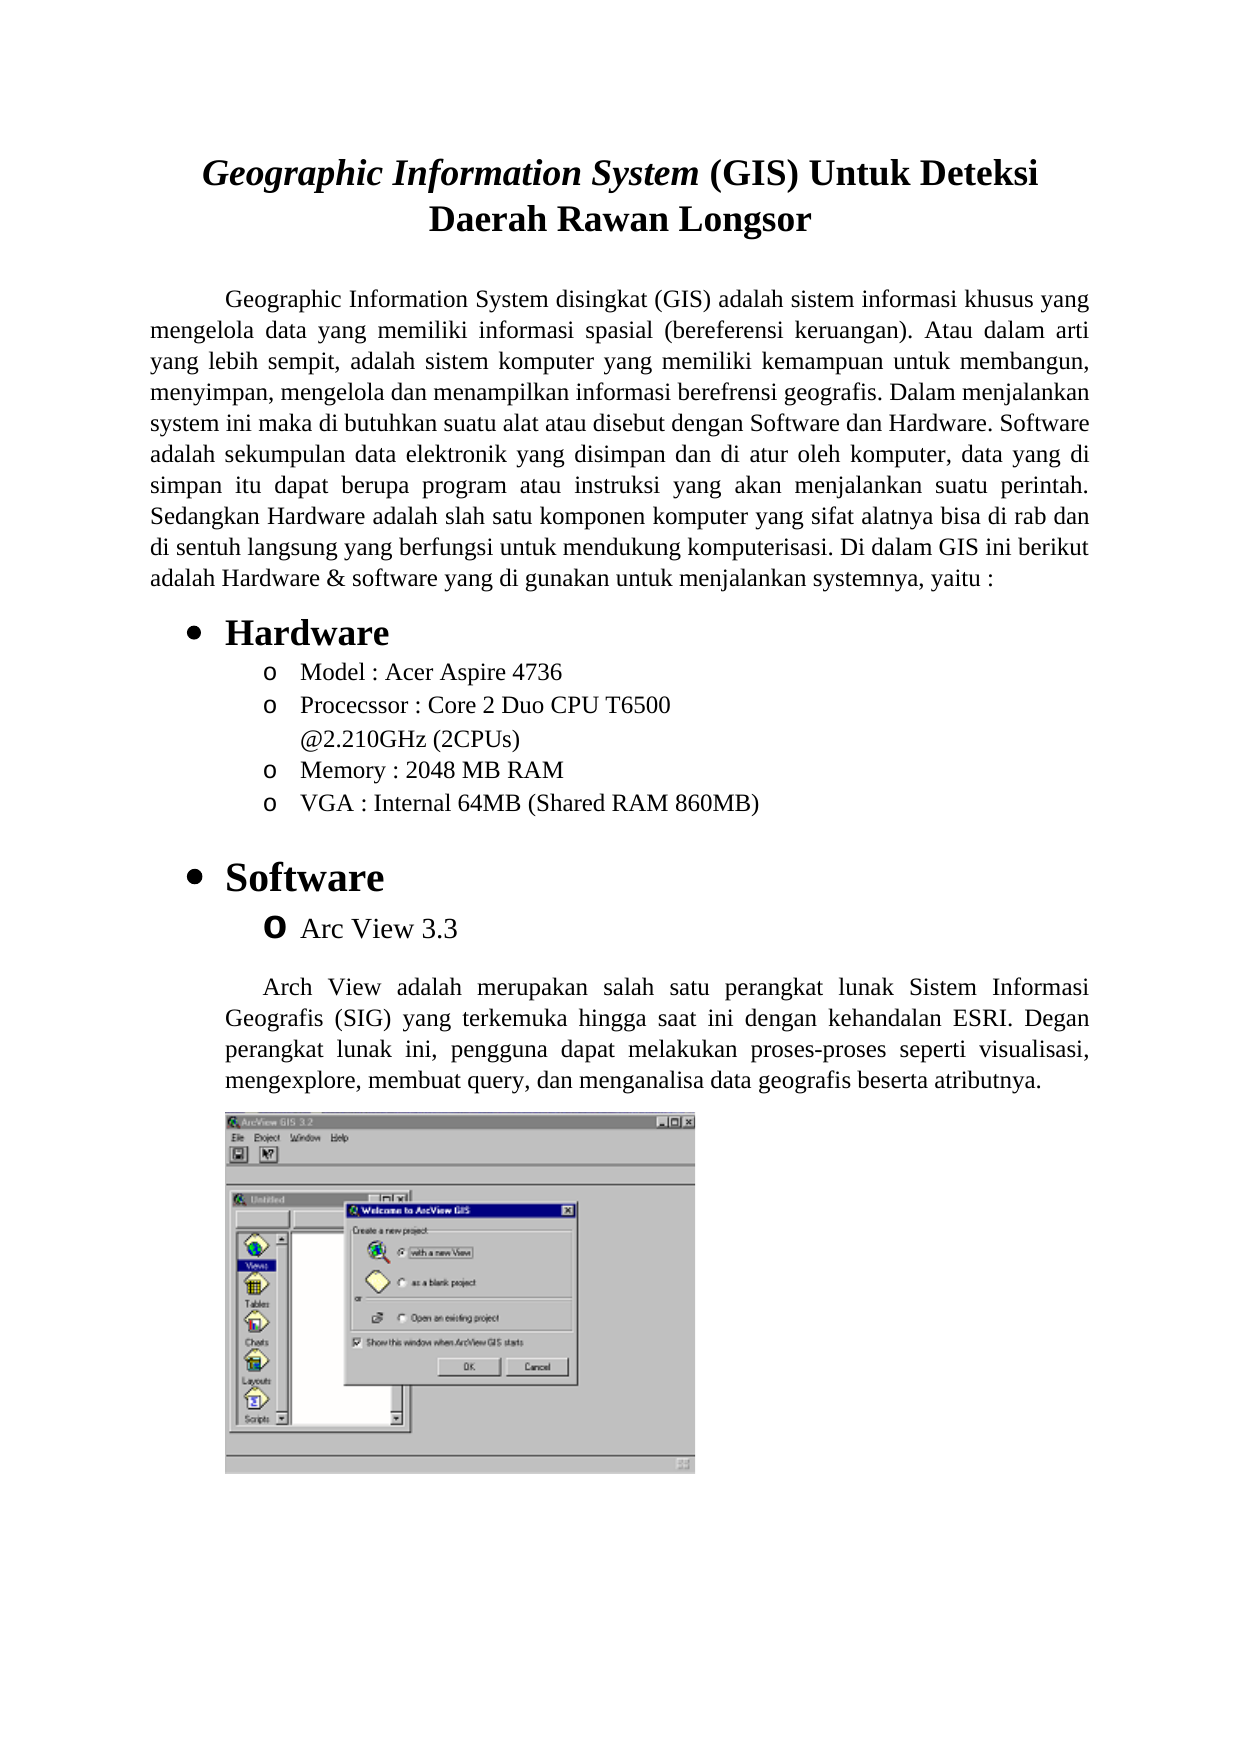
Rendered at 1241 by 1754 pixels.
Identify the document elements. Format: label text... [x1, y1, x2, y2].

list @2.210GHz (2CPUs) [300, 724, 1090, 752]
list Software [187, 852, 1090, 900]
text Geographic Information System (GIS) Untuk Deteksi Daerah Rawan Longsor [150, 150, 1090, 240]
list Hardware [187, 611, 1090, 654]
list Memory : 2048 MB RAM [262, 755, 1090, 786]
text Geographic Information System disingkat (GIS) adalah sistem informasi khusus yang mengelola data yang memiliki informasi spasial (bereferensi keruangan). Atau dalam arti yang lebih sempit, adalah sistem komputer yang memiliki kemampuan untuk membangun, menyimpan, mengelola dan menampilkan informasi berefrensi geografis. Dalam menjalankan system ini maka di butuhkan suatu alat atau disebut dengan Software dan Hardware. Software adalah sekumpulan data elektronik yang disimpan dan di atur oleh komputer, data yang di simpan itu dapat berupa program atau instruksi yang akan menjalankan suatu perintah. Sedangkan Hardware adalah slah satu komponen komputer yang sifat alatnya bisa di rab dan di sentuh langsung yang berfungsi untuk mendukung komputerisasi. Di dalam GIS ini berikut adalah Hardware & software yang di gunakan untuk menjalankan systemnya, yaitu : [150, 260, 1090, 592]
list Procecssor : Core 2 Duo CPU T6500 [262, 691, 1090, 721]
list Model : Acer Aspire 4736 [262, 657, 1090, 688]
list Arc View 3.3 [262, 904, 1090, 951]
picture [225, 1112, 696, 1474]
text Arch View adalah merupakan salah satu perangkat lunak Sistem Informasi Geografis (SIG) yang terkemuka hingga saat ini dengan kehandalan ESRI. Degan perangkat lunak ini, pengguna dapat melakukan proses-proses seperti visualisasi, mengexplore, membuat query, dan menganalisa data geografis beserta atributnya. [225, 972, 1090, 1093]
list VGA : Internal 64MB (Shared RAM 860MB) [262, 788, 1090, 819]
